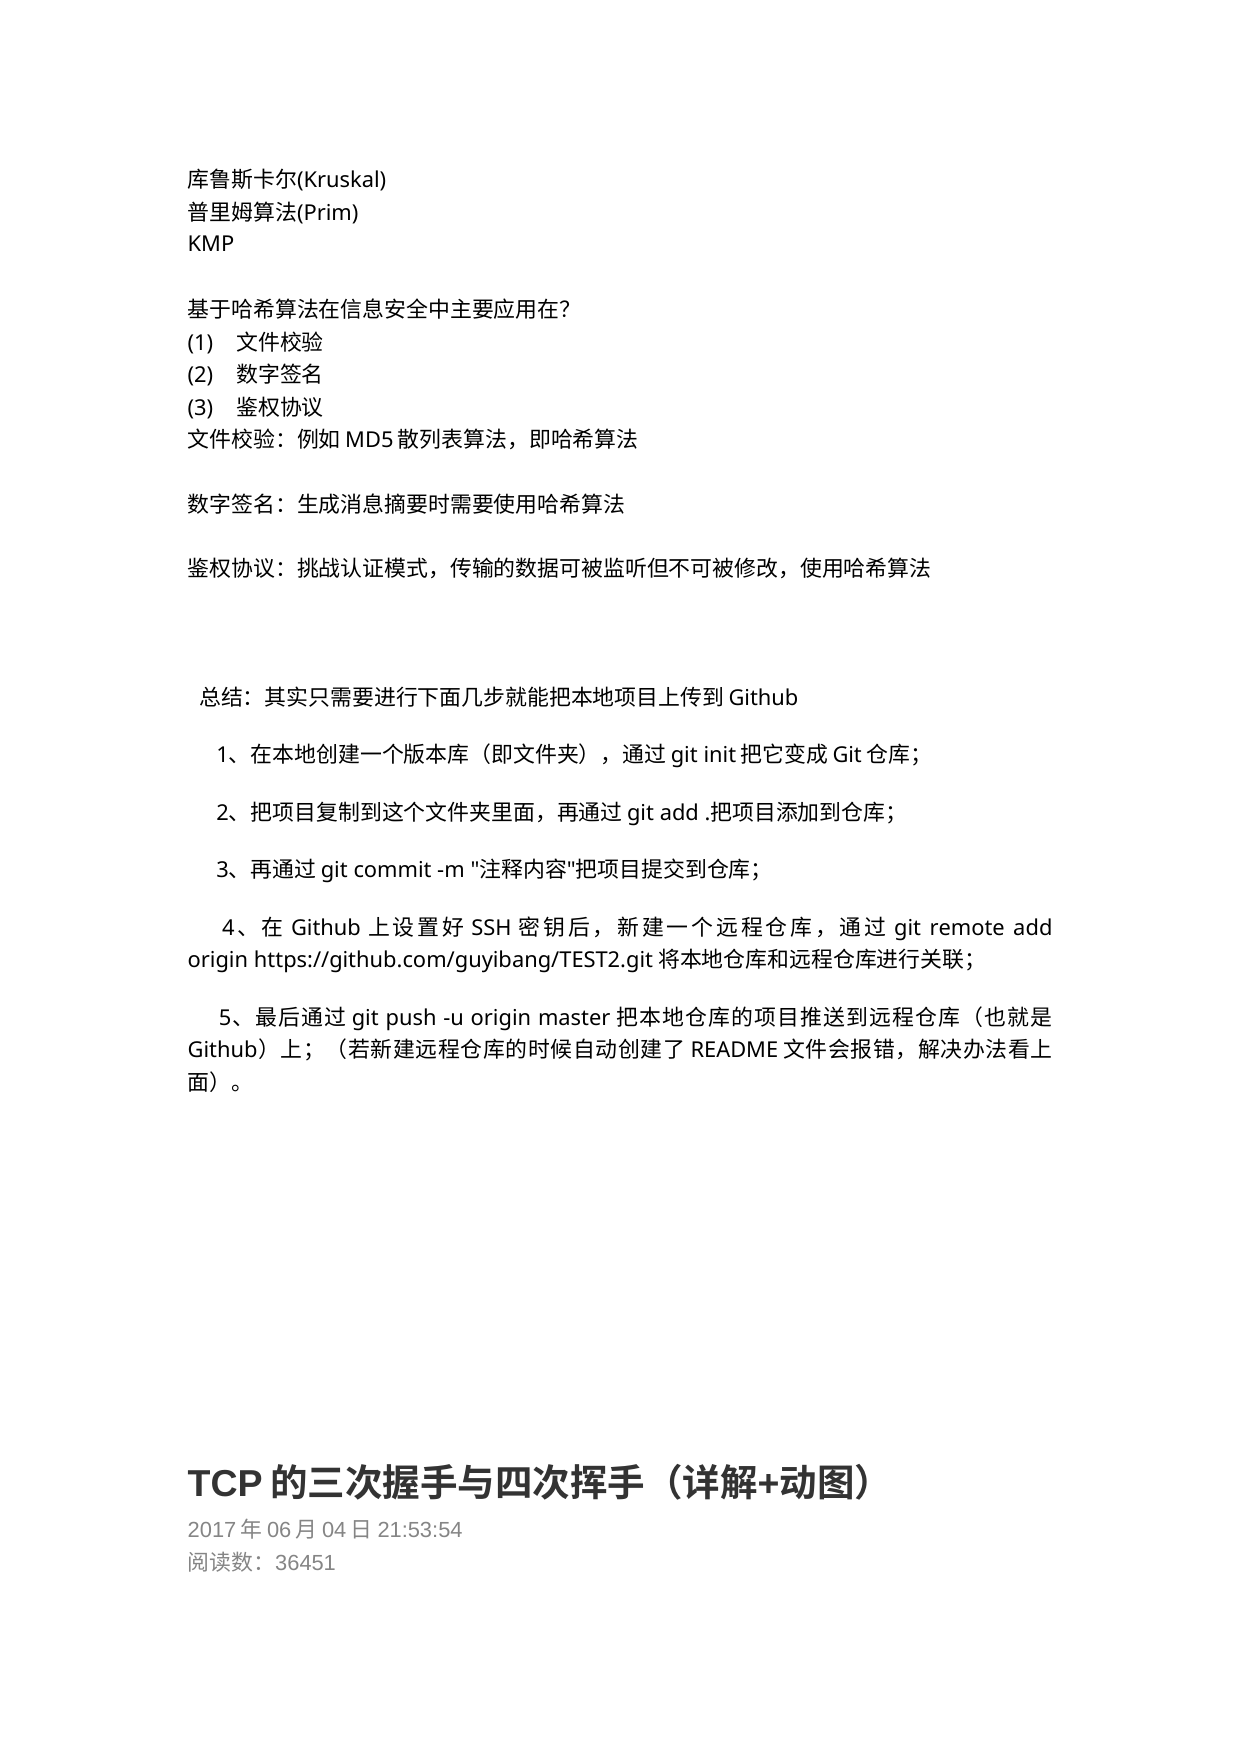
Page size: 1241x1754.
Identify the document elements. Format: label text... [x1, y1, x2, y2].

text 基于哈希算法在信息安全中主要应用在？ [187, 292, 1053, 324]
text 5、最后通过git push -u origin master把本地仓库的项目推送到远程仓库（也就是Github）上；（若新建远程仓库的时候自动创建了README文件会报错，解决办法看上面）。 [187, 999, 1053, 1097]
text (2) 数字签名 [187, 357, 1053, 389]
text 数字签名：生成消息摘要时需要使用哈希算法 [187, 486, 1053, 519]
text 普里姆算法(Prim) [187, 194, 1053, 227]
text 库鲁斯卡尔(Kruskal) [187, 162, 1053, 194]
text 2017年06月04日 21:53:54 [187, 1512, 1053, 1544]
text (3) 鉴权协议 [187, 389, 1053, 422]
text (1) 文件校验 [187, 324, 1053, 357]
text 1、在本地创建一个版本库（即文件夹），通过git init把它变成Git仓库； [187, 737, 1053, 769]
text 鉴权协议：挑战认证模式，传输的数据可被监听但不可被修改，使用哈希算法 [187, 550, 1053, 583]
text 总结：其实只需要进行下面几步就能把本地项目上传到Github [187, 679, 1053, 712]
subtitle TCP的三次握手与四次挥手（详解+动图） [187, 1447, 1053, 1512]
text 4、在Github上设置好SSH密钥后，新建一个远程仓库，通过git remote add origin https://github.com/guyibang/TEST2.git将本地仓库和远程仓库进行关联； [187, 909, 1053, 974]
text 3、再通过git commit -m "注释内容"把项目提交到仓库； [187, 852, 1053, 884]
text 阅读数：36451 [187, 1544, 1053, 1577]
text KMP [187, 227, 1053, 259]
text 2、把项目复制到这个文件夹里面，再通过git add .把项目添加到仓库； [187, 794, 1053, 827]
text 文件校验：例如MD5散列表算法，即哈希算法 [187, 422, 1053, 454]
